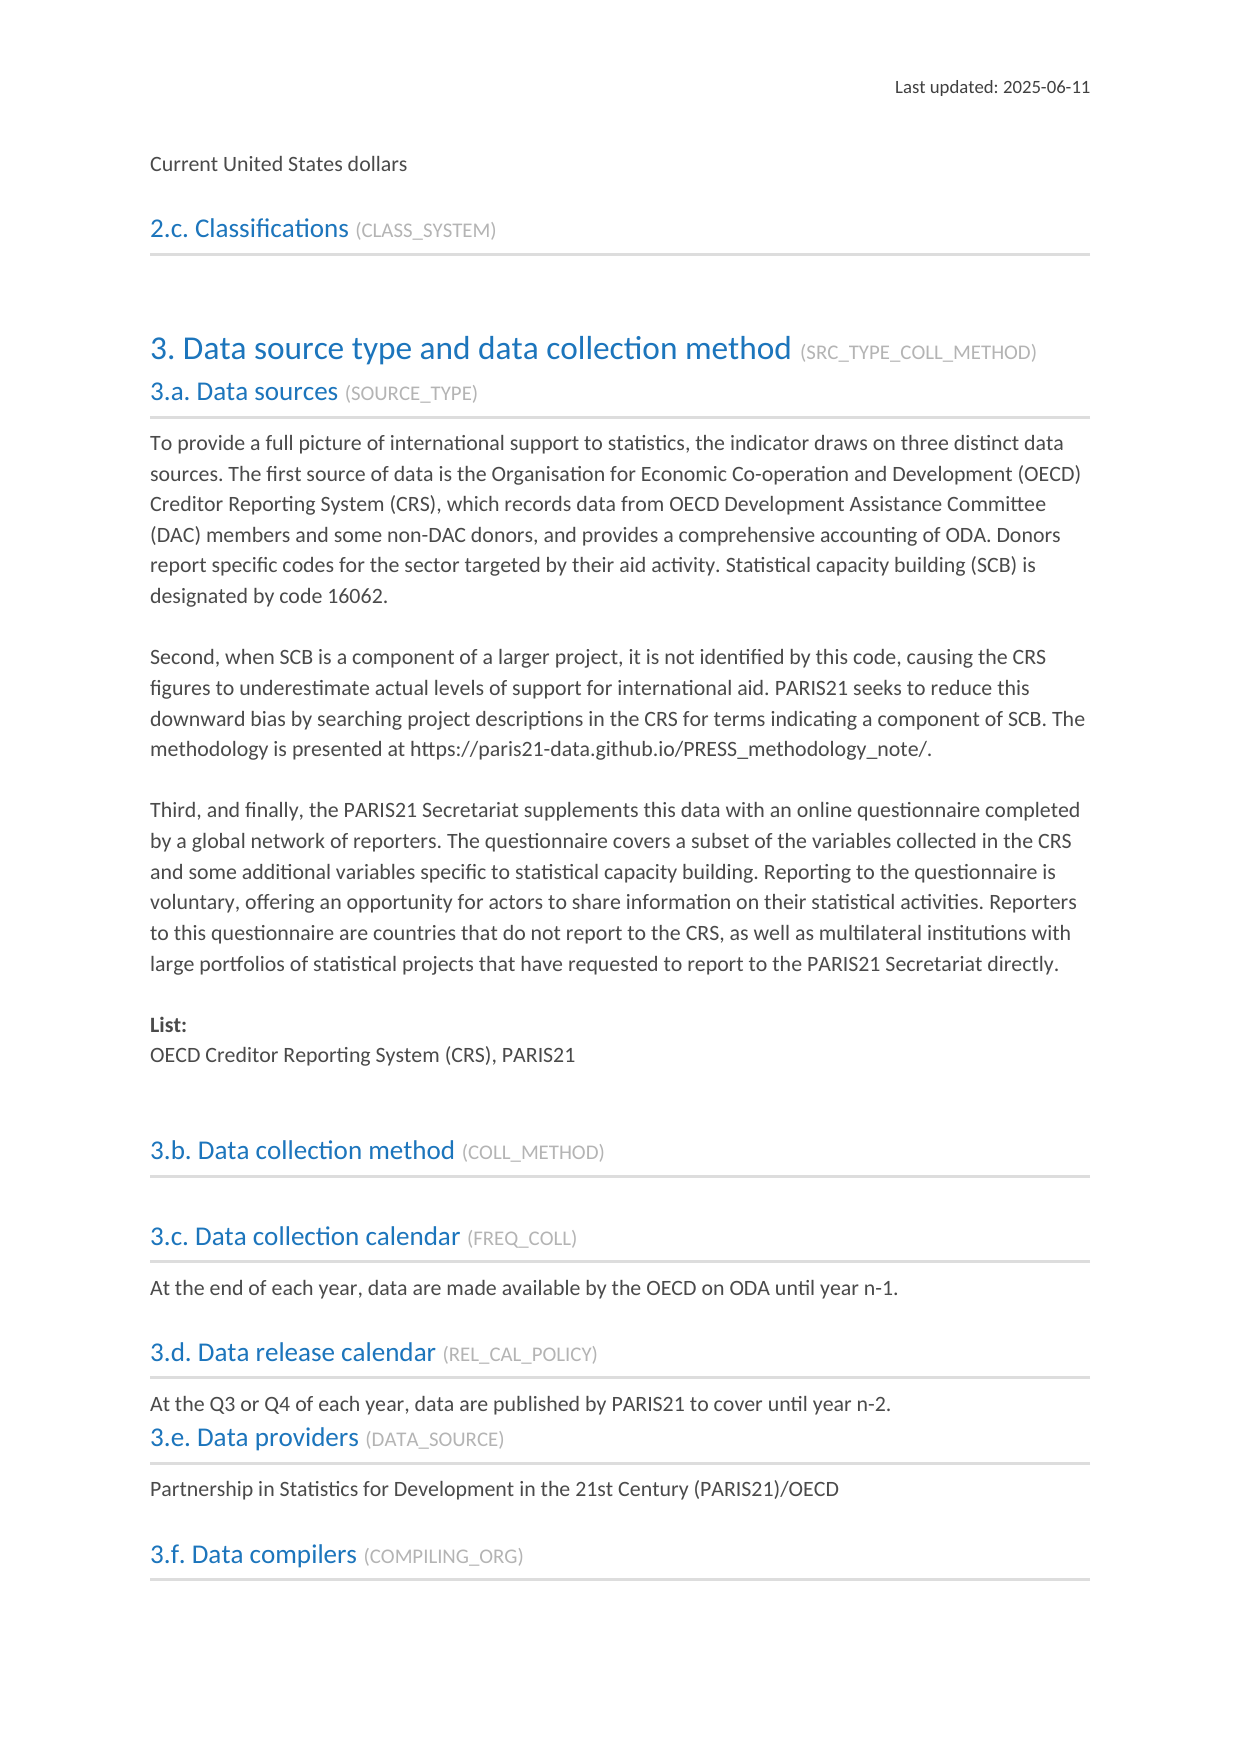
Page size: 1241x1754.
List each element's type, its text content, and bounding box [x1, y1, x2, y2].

text 3.e. Data providers (DATA_SOURCE) [150, 1421, 1090, 1462]
text Partnership in Statistics for Development in the 21st Century (PARIS21)/OECD [150, 1476, 1090, 1502]
text 3.c. Data collection calendar (FREQ_COLL) [150, 1219, 1090, 1260]
text Second, when SCB is a component of a larger project, it is not identified by this code, causing the CRS figures to underestimate actual levels of support for international aid. PARIS21 seeks to reduce this downward bias by searching project descriptions in the CRS for terms indicating a component of SCB. The methodology is presented at https://paris21-data.github.io/PRESS_methodology_note/. [150, 643, 1090, 762]
text 2.c. Classifications (CLASS_SYSTEM) [150, 211, 1090, 253]
text At the Q3 or Q4 of each year, data are published by PARIS21 to cover until year n-2. [150, 1390, 1090, 1417]
text At the end of each year, data are made available by the OECD on ODA until year n-1. [150, 1274, 1090, 1301]
text 3.f. Data compilers (COMPILING_ORG) [150, 1537, 1090, 1578]
text 3.d. Data release calendar (REL_CAL_POLICY) [150, 1335, 1090, 1376]
text 3.a. Data sources (SOURCE_TYPE) [150, 374, 1090, 416]
text 3. Data source type and data collection method (SRC_TYPE_COLL_METHOD) [150, 327, 1090, 368]
text 3.b. Data collection method (COLL_METHOD) [150, 1133, 1090, 1175]
text Third, and finally, the PARIS21 Secretariat supplements this data with an online questionnaire completed by a global network of reporters. The questionnaire covers a subset of the variables collected in the CRS and some additional variables specific to statistical capacity building. Reporting to the questionnaire is voluntary, offering an opportunity for actors to share information on their statistical activities. Reporters to this questionnaire are countries that do not report to the CRS, as well as multilateral institutions with large portfolios of statistical projects that have requested to report to the PARIS21 Secretariat directly. [150, 797, 1090, 976]
text OECD Creditor Reporting System (CRS), PARIS21 [150, 1042, 1090, 1068]
text Current United States dollars [150, 150, 1090, 177]
text To provide a full picture of international support to statistics, the indicator draws on three distinct data sources. The first source of data is the Organisation for Economic Co-operation and Development (OECD) Creditor Reporting System (CRS), which records data from OECD Development Assistance Committee (DAC) members and some non-DAC donors, and provides a comprehensive accounting of ODA. Donors report specific codes for the sector targeted by their aid activity. Statistical capacity building (SCB) is designated by code 16062. [150, 429, 1090, 609]
text List: [150, 1011, 1090, 1038]
